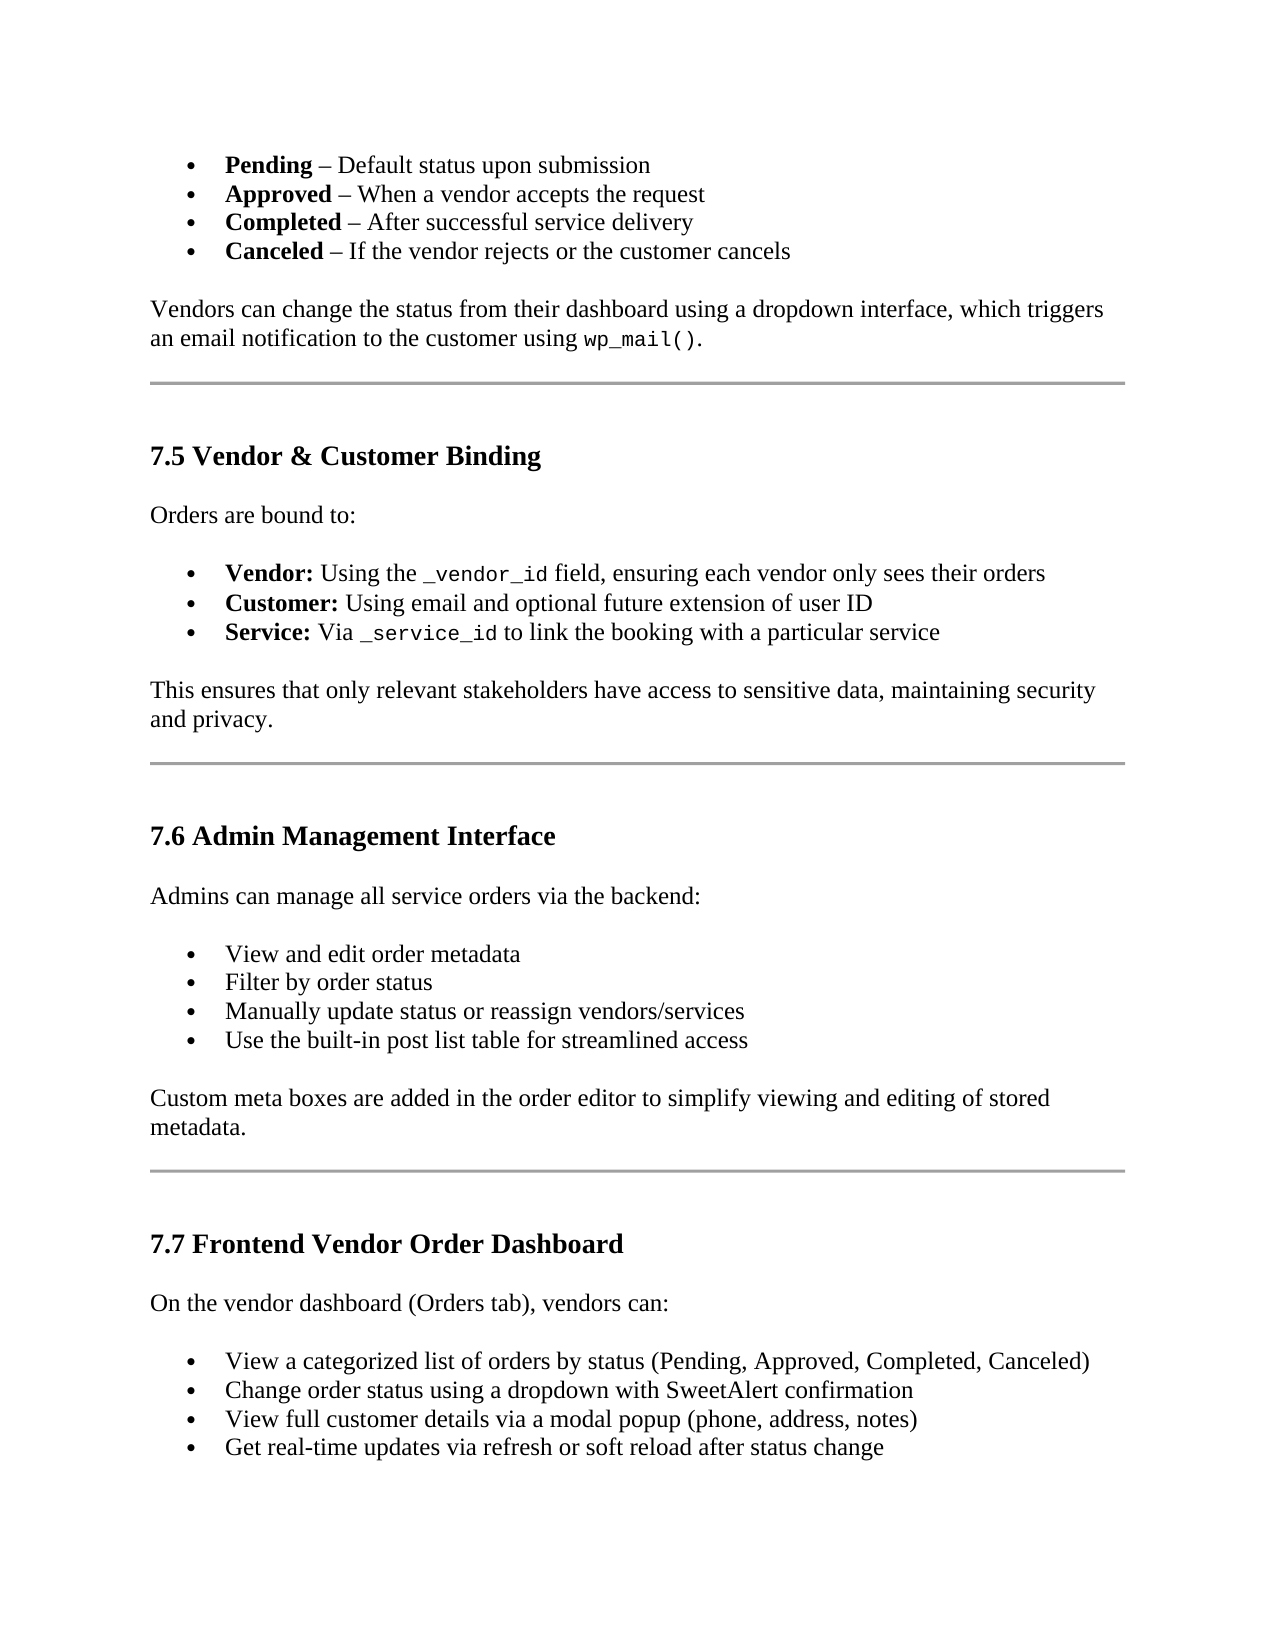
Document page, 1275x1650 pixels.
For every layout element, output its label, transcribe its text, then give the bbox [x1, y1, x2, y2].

list Change order status using a dropdown with SweetAlert confirmation [187, 1375, 1125, 1404]
list View full customer details via a modal popup (phone, address, notes) [187, 1404, 1125, 1432]
text Admins can manage all service orders via the backend: [150, 881, 1125, 909]
list View and edit order metadata [187, 939, 1125, 967]
list Manually update status or reassign vendors/services [187, 996, 1125, 1025]
list Vendor: Using the _vendor_id field, ensuring each vendor only sees their orders [187, 558, 1125, 588]
text This ensures that only relevant stakeholders have access to sensitive data, maintaining security and privacy. [150, 675, 1125, 733]
text On the vendor dashboard (Orders tab), vendors can: [150, 1288, 1125, 1317]
text 7.7 Frontend Vendor Order Dashboard [150, 1227, 1125, 1259]
list Completed – After successful service delivery [187, 207, 1125, 236]
list Approved – When a vendor accepts the request [187, 179, 1125, 207]
list Canceled – If the vendor rejects or the customer cancels [187, 236, 1125, 265]
list View a categorized list of orders by status (Pending, Approved, Completed, Canceled) [187, 1346, 1125, 1375]
list Filter by order status [187, 967, 1125, 996]
text 7.5 Vendor & Customer Binding [150, 439, 1125, 471]
text Vendors can change the status from their dashboard using a dropdown interface, which triggers an email notification to the customer using wp_mail(). [150, 294, 1125, 352]
list Customer: Using email and optional future extension of user ID [187, 588, 1125, 617]
text Orders are bound to: [150, 500, 1125, 529]
list Pending – Default status upon submission [187, 150, 1125, 179]
list Get real-time updates via refresh or soft reload after status change [187, 1432, 1125, 1461]
text Custom meta boxes are added in the order editor to simplify viewing and editing of stored metadata. [150, 1083, 1125, 1140]
list Service: Via _service_id to link the booking with a particular service [187, 617, 1125, 646]
list Use the built-in post list table for streamlined access [187, 1025, 1125, 1054]
text 7.6 Admin Management Interface [150, 819, 1125, 852]
